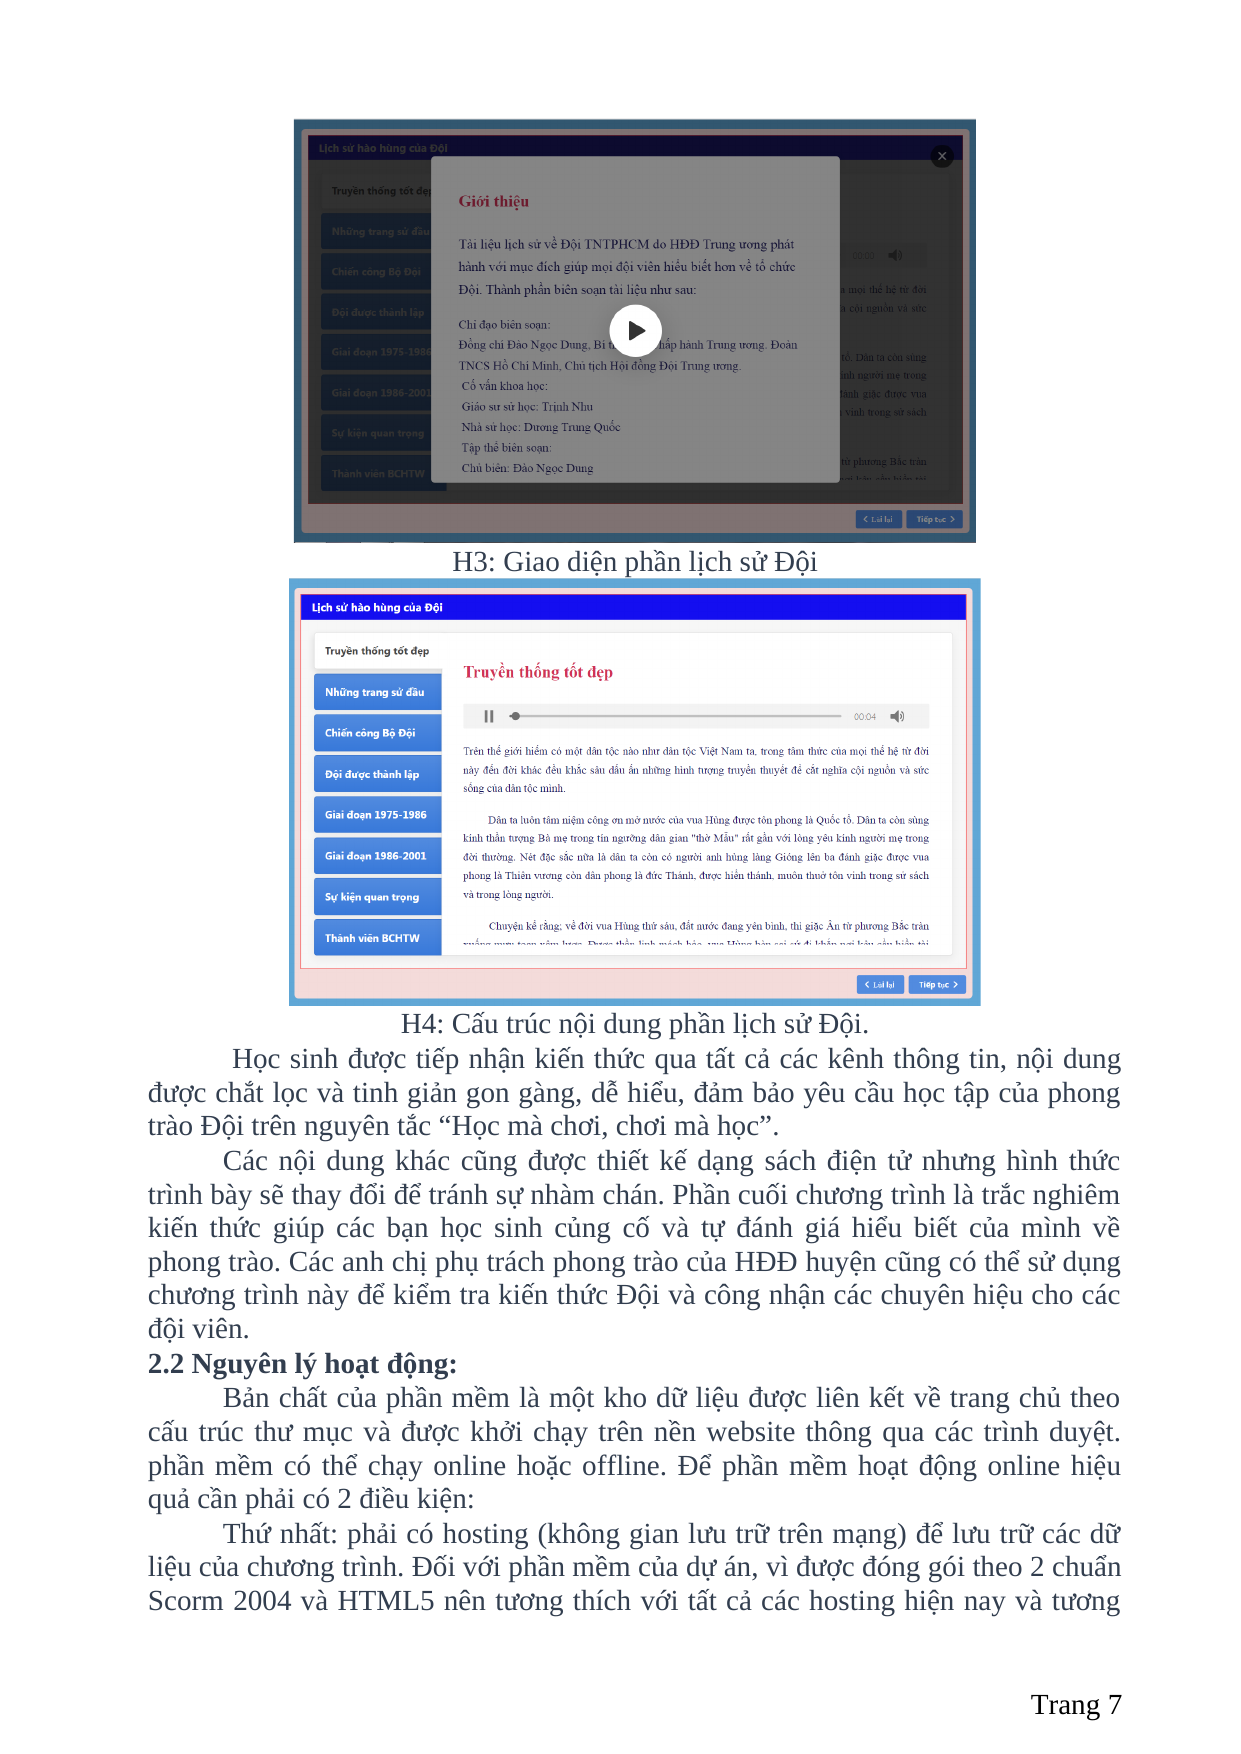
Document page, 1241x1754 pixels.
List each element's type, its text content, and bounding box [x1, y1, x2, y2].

text Các nội dung khác cũng được thiết kế dạng sách điện tử nhưng hình thức trình bày sẽ thay đổi để tránh sự nhàm chán. Phần cuối chương trình là trắc nghiêm kiến thức giúp các bạn học sinh củng cố và tự đánh giá hiểu biết của mình về phong trào. Các anh chị phụ trách phong trào của HĐĐ huyện cũng có thể sử dụng chương trình này để kiểm tra kiến thức Đội và công nhận các chuyên hiệu cho các đội viên. [148, 1143, 1122, 1344]
picture [289, 578, 981, 1006]
subtitle 2.2 Nguyên lý hoạt động: [148, 1346, 1122, 1379]
text Bản chất của phần mềm là một kho dữ liệu được liên kết về trang chủ theo cấu trúc thư mục và được khởi chạy trên nền website thông qua các trình duyệt. phần mềm có thể chạy online hoặc offline. Để phần mềm hoạt động online hiệu quả cần phải có 2 điều kiện: [148, 1381, 1122, 1515]
text Học sinh được tiếp nhận kiến thức qua tất cả các kênh thông tin, nội dung được chắt lọc và tinh giản gon gàng, dễ hiểu, đảm bảo yêu cầu học tập của phong trào Đội trên nguyên tắc “Học mà chơi, chơi mà học”. [148, 1041, 1122, 1142]
picture [293, 118, 976, 543]
text H4: Cấu trúc nội dung phần lịch sử Đội. [148, 1007, 1122, 1040]
text H3: Giao diện phần lịch sử Đội [148, 544, 1122, 577]
